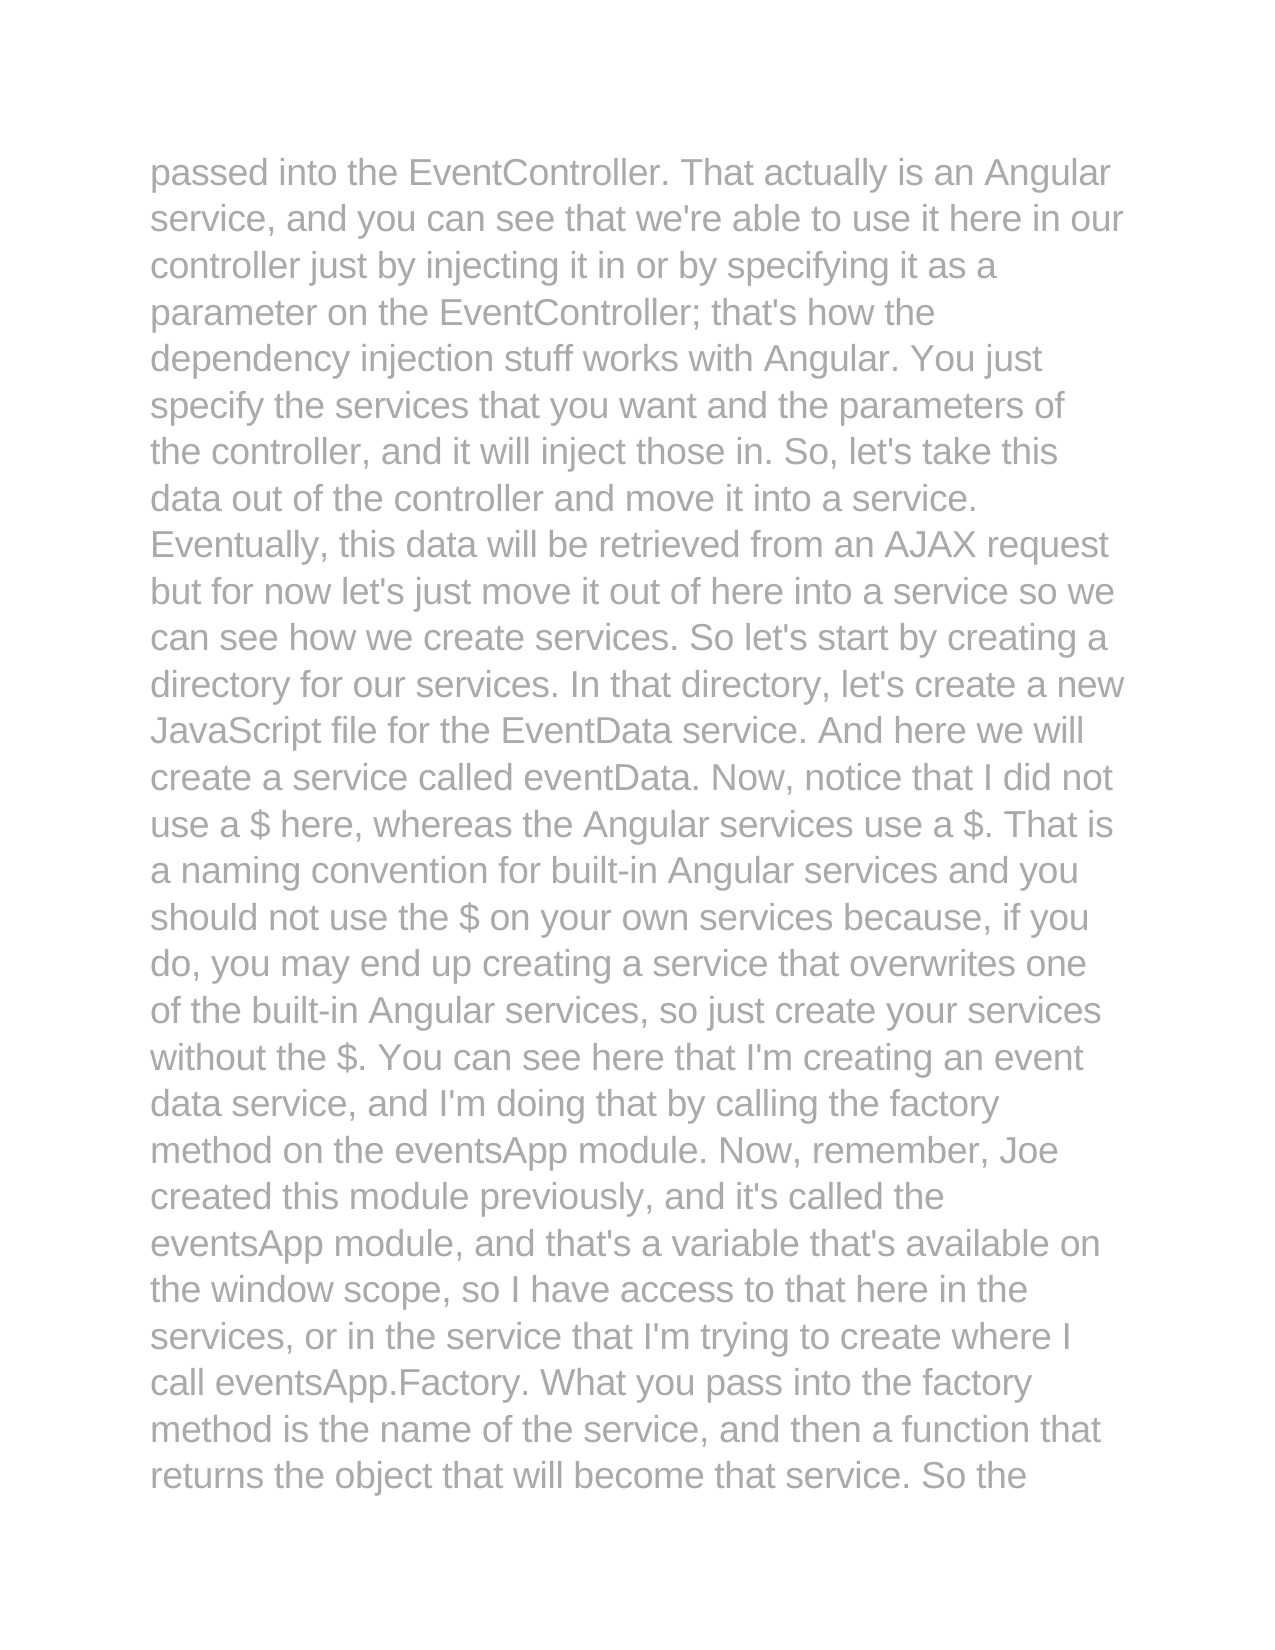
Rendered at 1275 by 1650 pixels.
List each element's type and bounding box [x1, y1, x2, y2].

text [150, 150, 1125, 1497]
